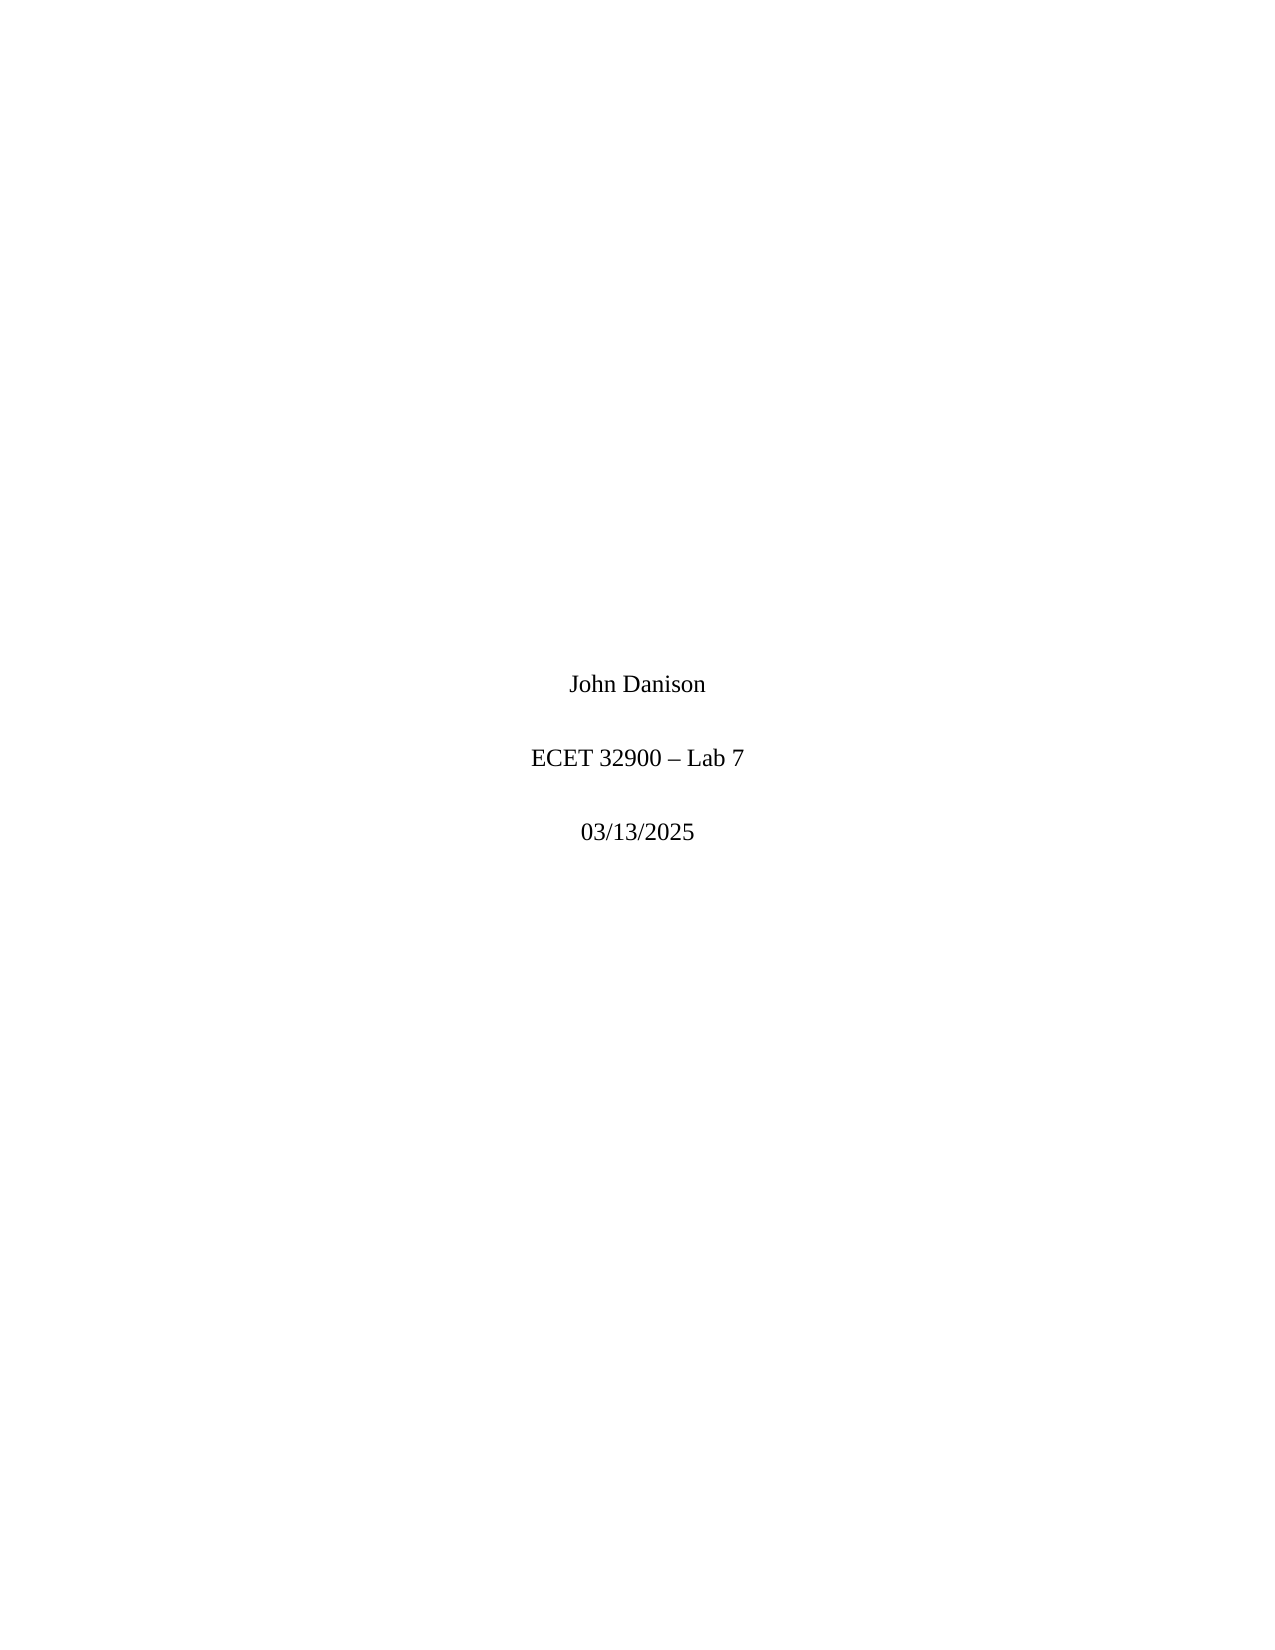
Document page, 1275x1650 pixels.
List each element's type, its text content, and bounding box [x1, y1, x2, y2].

text 03/13/2025 [150, 817, 1125, 846]
text ECET 32900 – Lab 7 [150, 743, 1125, 772]
text John Danison [150, 669, 1125, 698]
